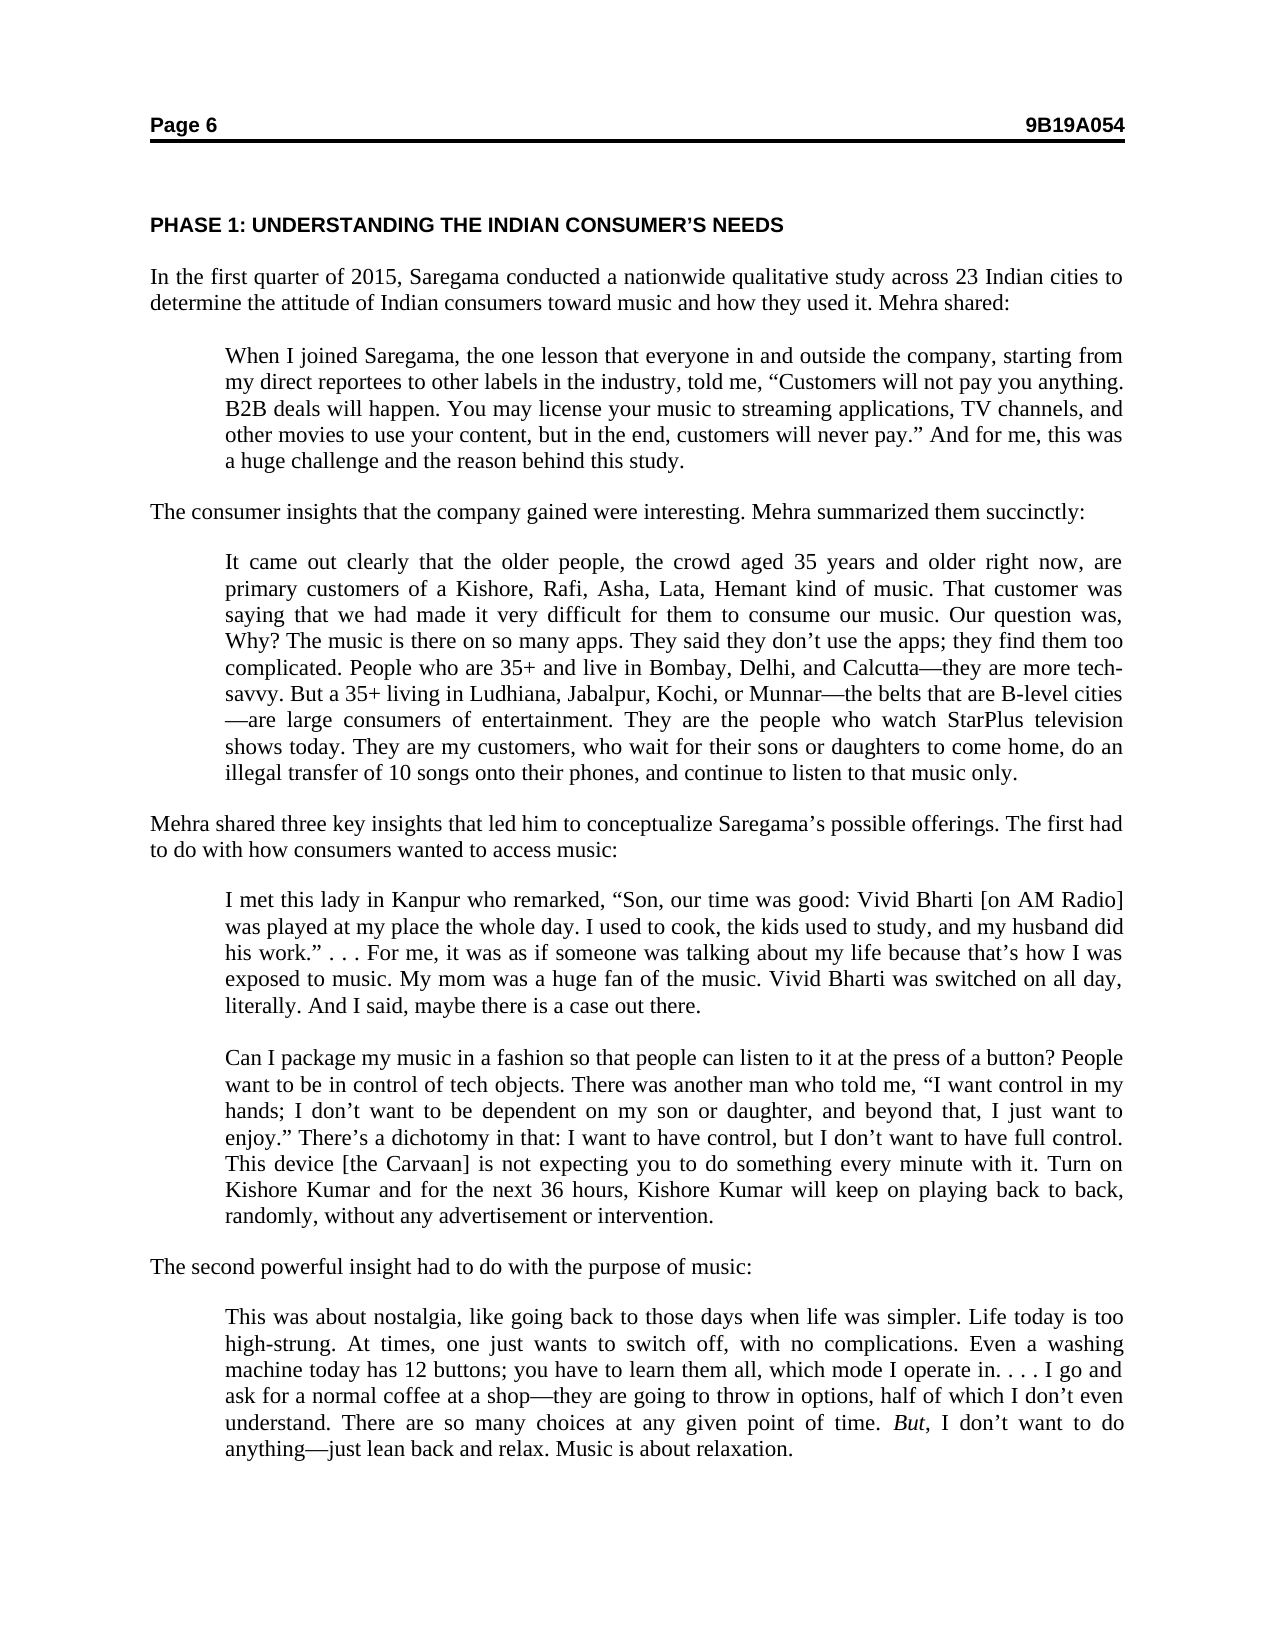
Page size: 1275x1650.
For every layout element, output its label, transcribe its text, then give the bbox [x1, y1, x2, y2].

text It came out clearly that the older people, the crowd aged 35 years and older right now, are primary customers of a Kishore, Rafi, Asha, Lata, Hemant kind of music. That customer was saying that we had made it very difficult for them to consume our music. Our question was, Why? The music is there on so many apps. They said they don’t use the apps; they find them too complicated. People who are 35+ and live in Bombay, Delhi, and Calcutta—they are more tech-savvy. But a 35+ living in Ludhiana, Jabalpur, Kochi, or Munnar—the belts that are B-level cities—are large consumers of entertainment. They are the people who watch StarPlus television shows today. They are my customers, who wait for their sons or daughters to come home, do an illegal transfer of 10 songs onto their phones, and continue to listen to that music only. [225, 548, 1125, 786]
text Phase 1: Understanding the Indian Consumer’s Needs [150, 213, 1125, 237]
text This was about nostalgia, like going back to those days when life was simpler. Life today is too high-strung. At times, one just wants to switch off, with no complications. Even a washing machine today has 12 buttons; you have to learn them all, which mode I operate in. . . . I go and ask for a normal coffee at a shop—they are going to throw in options, half of which I don’t even understand. There are so many choices at any given point of time. But, I don’t want to do anything—just lean back and relax. Music is about relaxation. [225, 1303, 1125, 1462]
text The second powerful insight had to do with the purpose of music: [150, 1253, 1125, 1279]
text Mehra shared three key insights that led him to conceptualize Saregama’s possible offerings. The first had to do with how consumers wanted to access music: [150, 809, 1125, 862]
text The consumer insights that the company gained were interesting. Mehra summarized them succinctly: [150, 498, 1125, 524]
text I met this lady in Kanpur who remarked, “Son, our time was good: Vivid Bharti [on AM Radio] was played at my place the whole day. I used to cook, the kids used to study, and my husband did his work.” . . . For me, it was as if someone was talking about my life because that’s how I was exposed to music. My mom was a huge fan of the music. Vivid Bharti was switched on all day, literally. And I said, maybe there is a case out there. [225, 886, 1125, 1018]
text Can I package my music in a fashion so that people can listen to it at the press of a button? People want to be in control of tech objects. There was another man who told me, “I want control in my hands; I don’t want to be dependent on my son or daughter, and beyond that, I just want to enjoy.” There’s a dichotomy in that: I want to have control, but I don’t want to have full control. This device [the Carvaan] is not expecting you to do something every minute with it. Turn on Kishore Kumar and for the next 36 hours, Kishore Kumar will keep on playing back to back, randomly, without any advertisement or intervention. [225, 1044, 1125, 1229]
text When I joined Saregama, the one lesson that everyone in and outside the company, starting from my direct reportees to other labels in the industry, told me, “Customers will not pay you anything. B2B deals will happen. You may license your music to streaming applications, TV channels, and other movies to use your content, but in the end, customers will never pay.” And for me, this was a huge challenge and the reason behind this study. [225, 342, 1125, 474]
text In the first quarter of 2015, Saregama conducted a nationwide qualitative study across 23 Indian cities to determine the attitude of Indian consumers toward music and how they used it. Mehra shared: [150, 263, 1125, 316]
